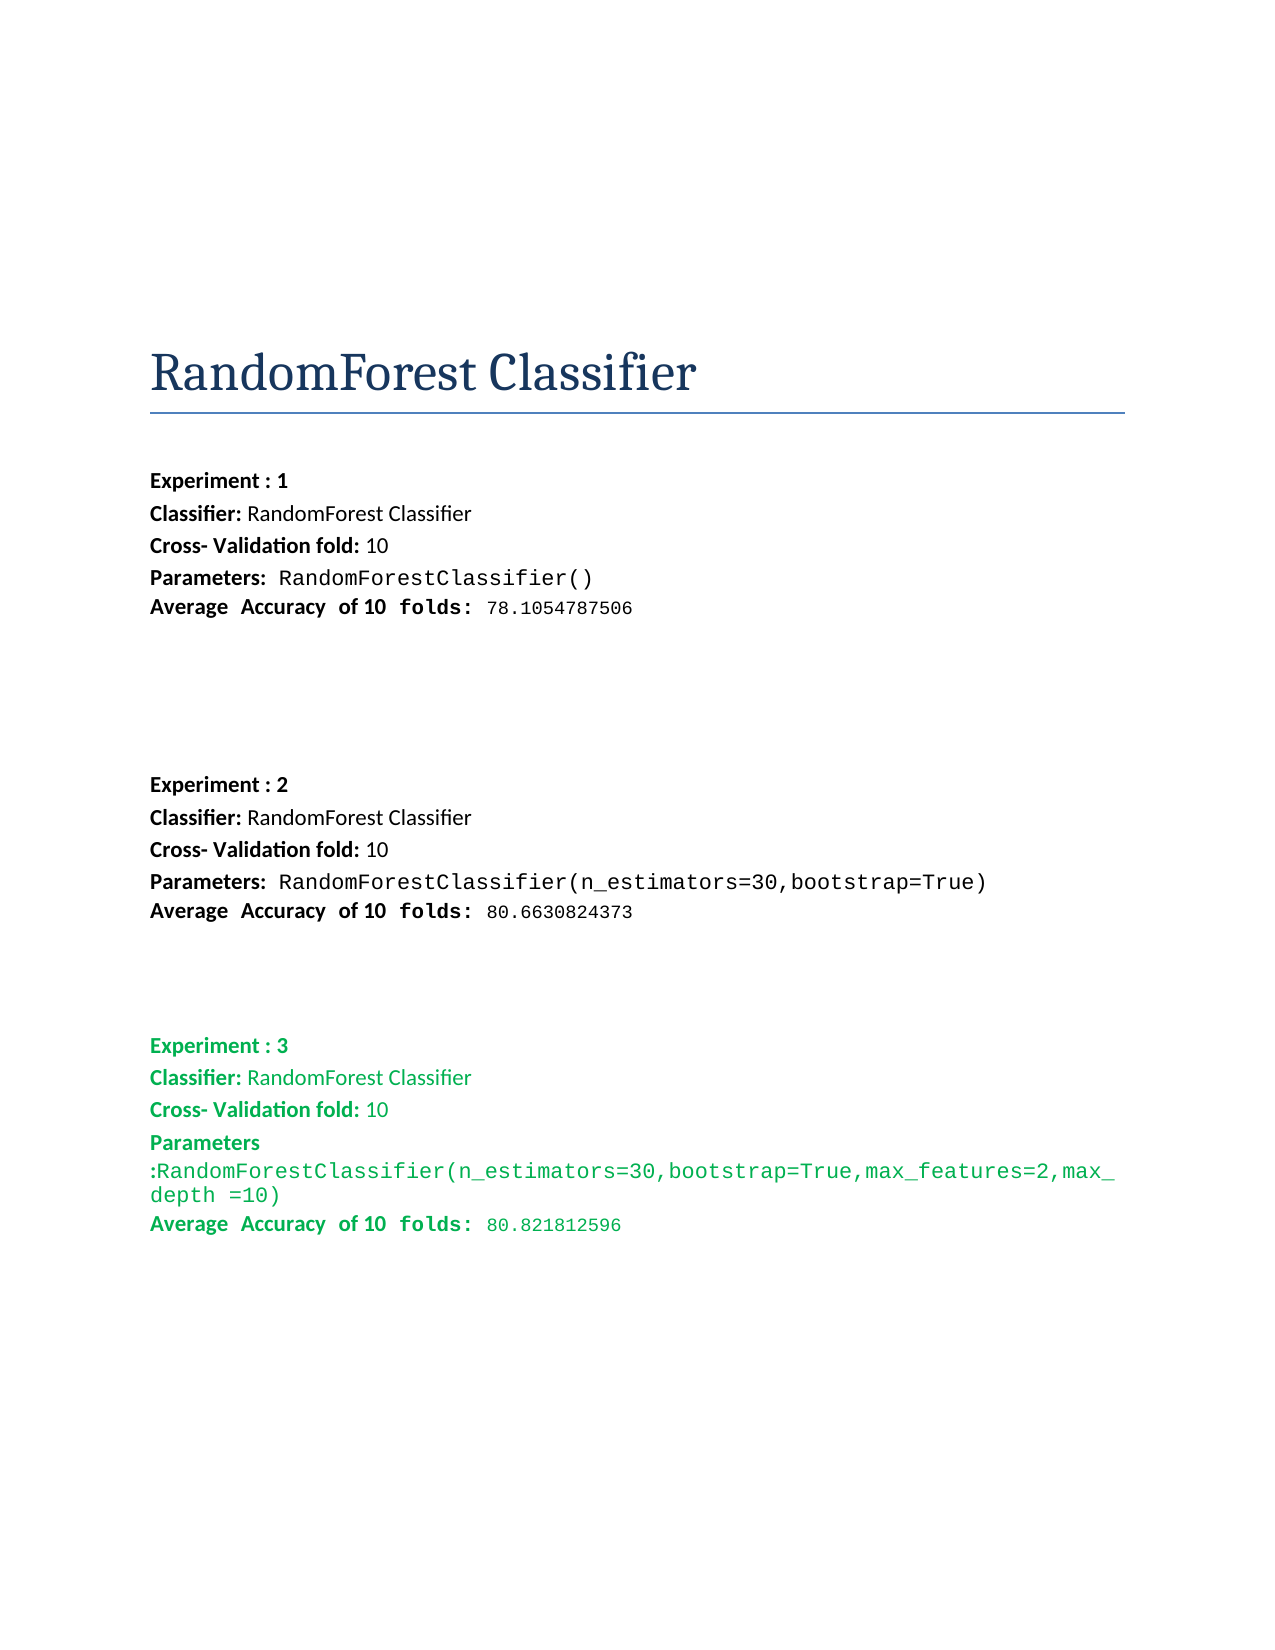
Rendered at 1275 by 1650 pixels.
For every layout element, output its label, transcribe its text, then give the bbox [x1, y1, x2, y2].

text Average Accuracy of 10 folds: 78.1054787506 [150, 592, 1125, 620]
text Experiment : 3 [150, 1031, 1125, 1059]
text Classifier: RandomForest Classifier [150, 1063, 1125, 1091]
text Parameters: RandomForestClassifier(n_estimators=30,bootstrap=True) [150, 867, 1125, 896]
text Classifier: RandomForest Classifier [150, 499, 1125, 527]
text Cross- Validation fold: 10 [150, 835, 1125, 863]
text Experiment : 1 [150, 466, 1125, 494]
text Average Accuracy of 10 folds: 80.6630824373 [150, 896, 1125, 924]
text Cross- Validation fold: 10 [150, 531, 1125, 559]
text Experiment : 2 [150, 770, 1125, 798]
text Average Accuracy of 10 folds: 80.821812596 [150, 1209, 1125, 1238]
text Classifier: RandomForest Classifier [150, 803, 1125, 831]
text Parameters:RandomForestClassifier(n_estimators=30,bootstrap=True,max_features=2,max_depth =10) [150, 1128, 1125, 1209]
text Parameters: RandomForestClassifier() [150, 563, 1125, 592]
title RandomForest Classifier [150, 341, 1125, 412]
text Cross- Validation fold: 10 [150, 1096, 1125, 1124]
